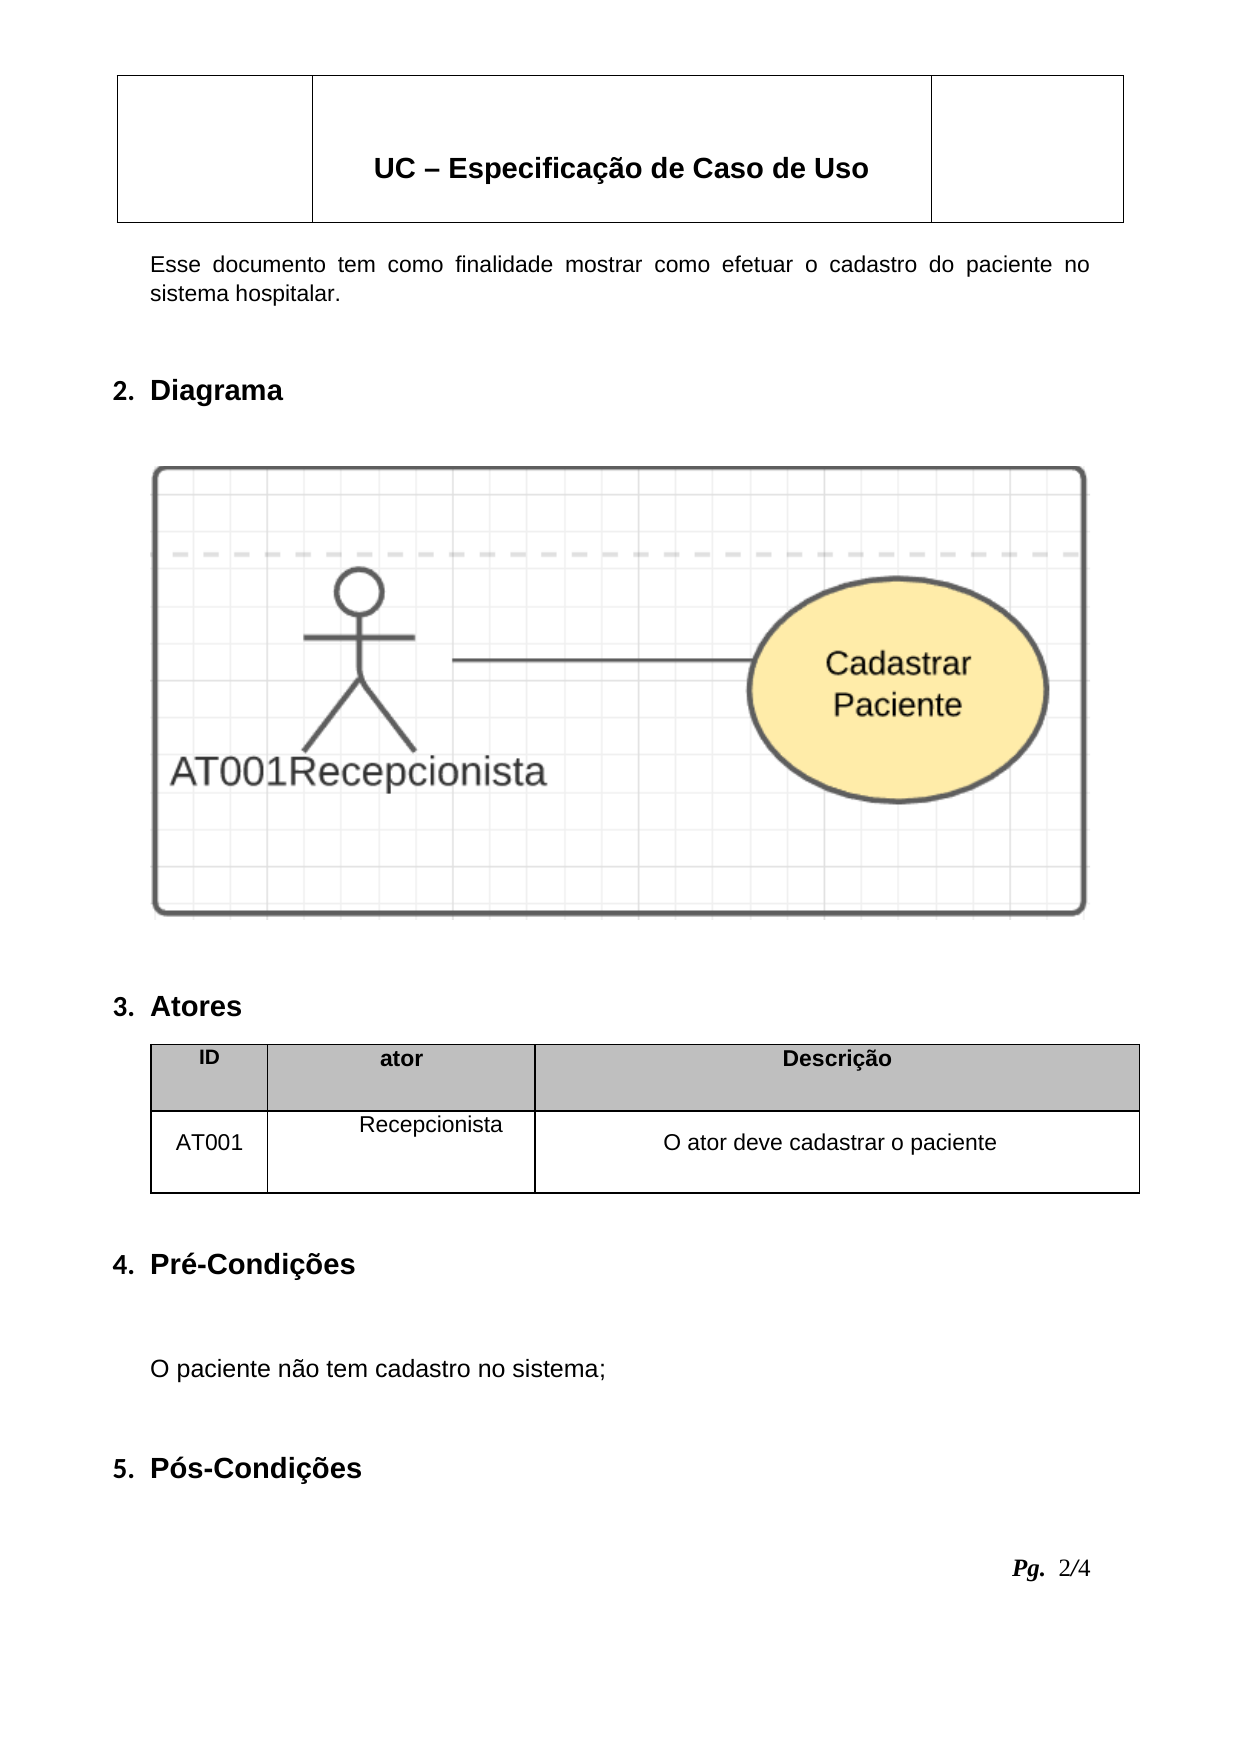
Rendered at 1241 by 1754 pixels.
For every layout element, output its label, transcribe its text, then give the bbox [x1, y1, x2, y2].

list Diagrama [112, 372, 1090, 408]
table_cell AT001 [152, 1112, 267, 1192]
table_cell Recepcionista [268, 1112, 534, 1192]
table_header Descrição [536, 1045, 1139, 1110]
picture [150, 466, 1091, 920]
list Atores [112, 988, 1090, 1024]
text O paciente não tem cadastro no sistema; [150, 1354, 1090, 1383]
table_header ator [268, 1045, 534, 1110]
table_cell O ator deve cadastrar o paciente [536, 1112, 1139, 1192]
list Pré-Condições [112, 1246, 1090, 1282]
text Esse documento tem como finalidade mostrar como efetuar o cadastro do paciente no sistema hospitalar. [150, 251, 1090, 306]
list Pós-Condições [112, 1450, 1090, 1485]
table_header ID [152, 1045, 267, 1110]
